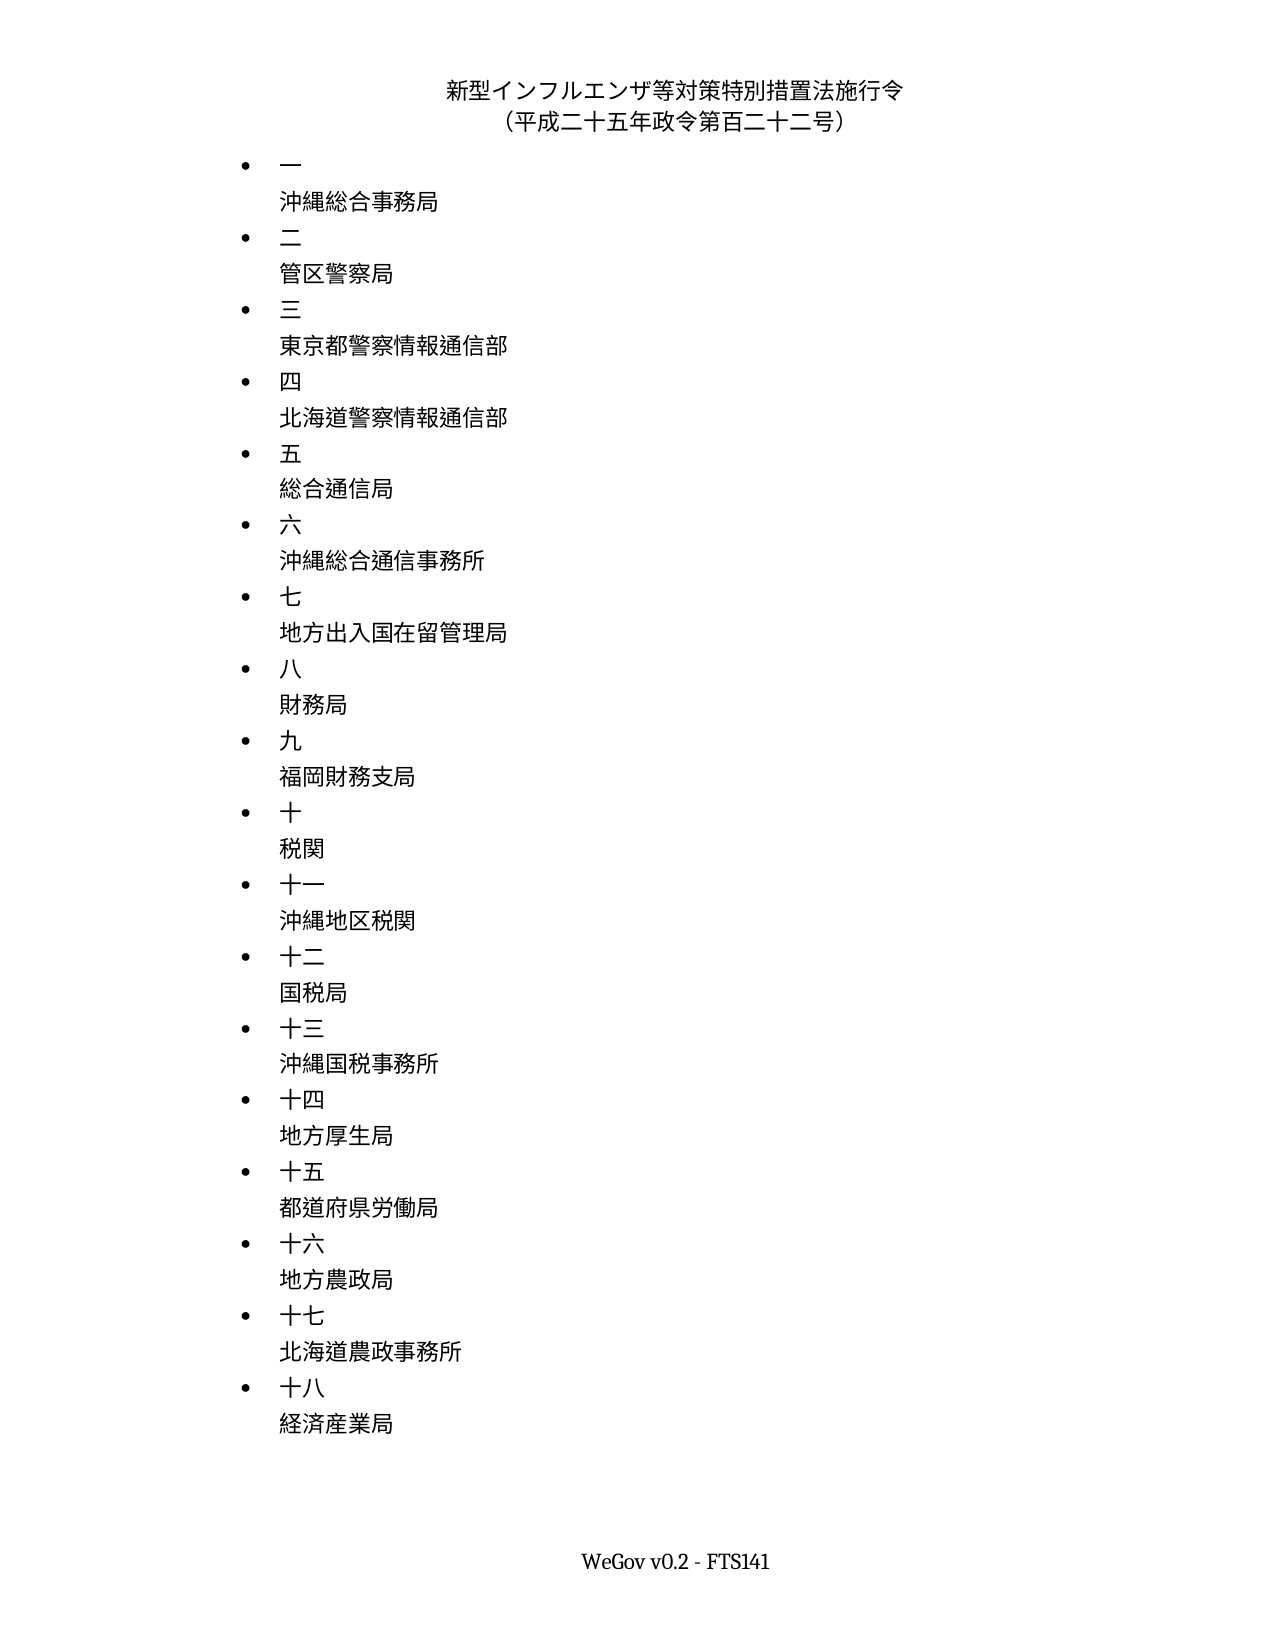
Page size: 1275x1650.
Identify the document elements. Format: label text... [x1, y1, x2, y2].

list 一 沖縄総合事務局 [242, 150, 1087, 217]
list 十一 沖縄地区税関 [242, 869, 1087, 936]
list 十八 経済産業局 [242, 1372, 1087, 1439]
list 五 総合通信局 [242, 437, 1087, 505]
list 三 東京都警察情報通信部 [242, 294, 1087, 361]
list 十七 北海道農政事務所 [242, 1300, 1087, 1367]
list 二 管区警察局 [242, 222, 1087, 289]
list 九 福岡財務支局 [242, 725, 1087, 792]
list 四 北海道警察情報通信部 [242, 366, 1087, 433]
list 八 財務局 [242, 653, 1087, 720]
list 十 税関 [242, 797, 1087, 864]
list 十二 国税局 [242, 941, 1087, 1008]
list 十六 地方農政局 [242, 1228, 1087, 1295]
list 十五 都道府県労働局 [242, 1156, 1087, 1223]
list 六 沖縄総合通信事務所 [242, 509, 1087, 577]
list 十四 地方厚生局 [242, 1084, 1087, 1152]
list 七 地方出入国在留管理局 [242, 581, 1087, 648]
list 十三 沖縄国税事務所 [242, 1012, 1087, 1080]
